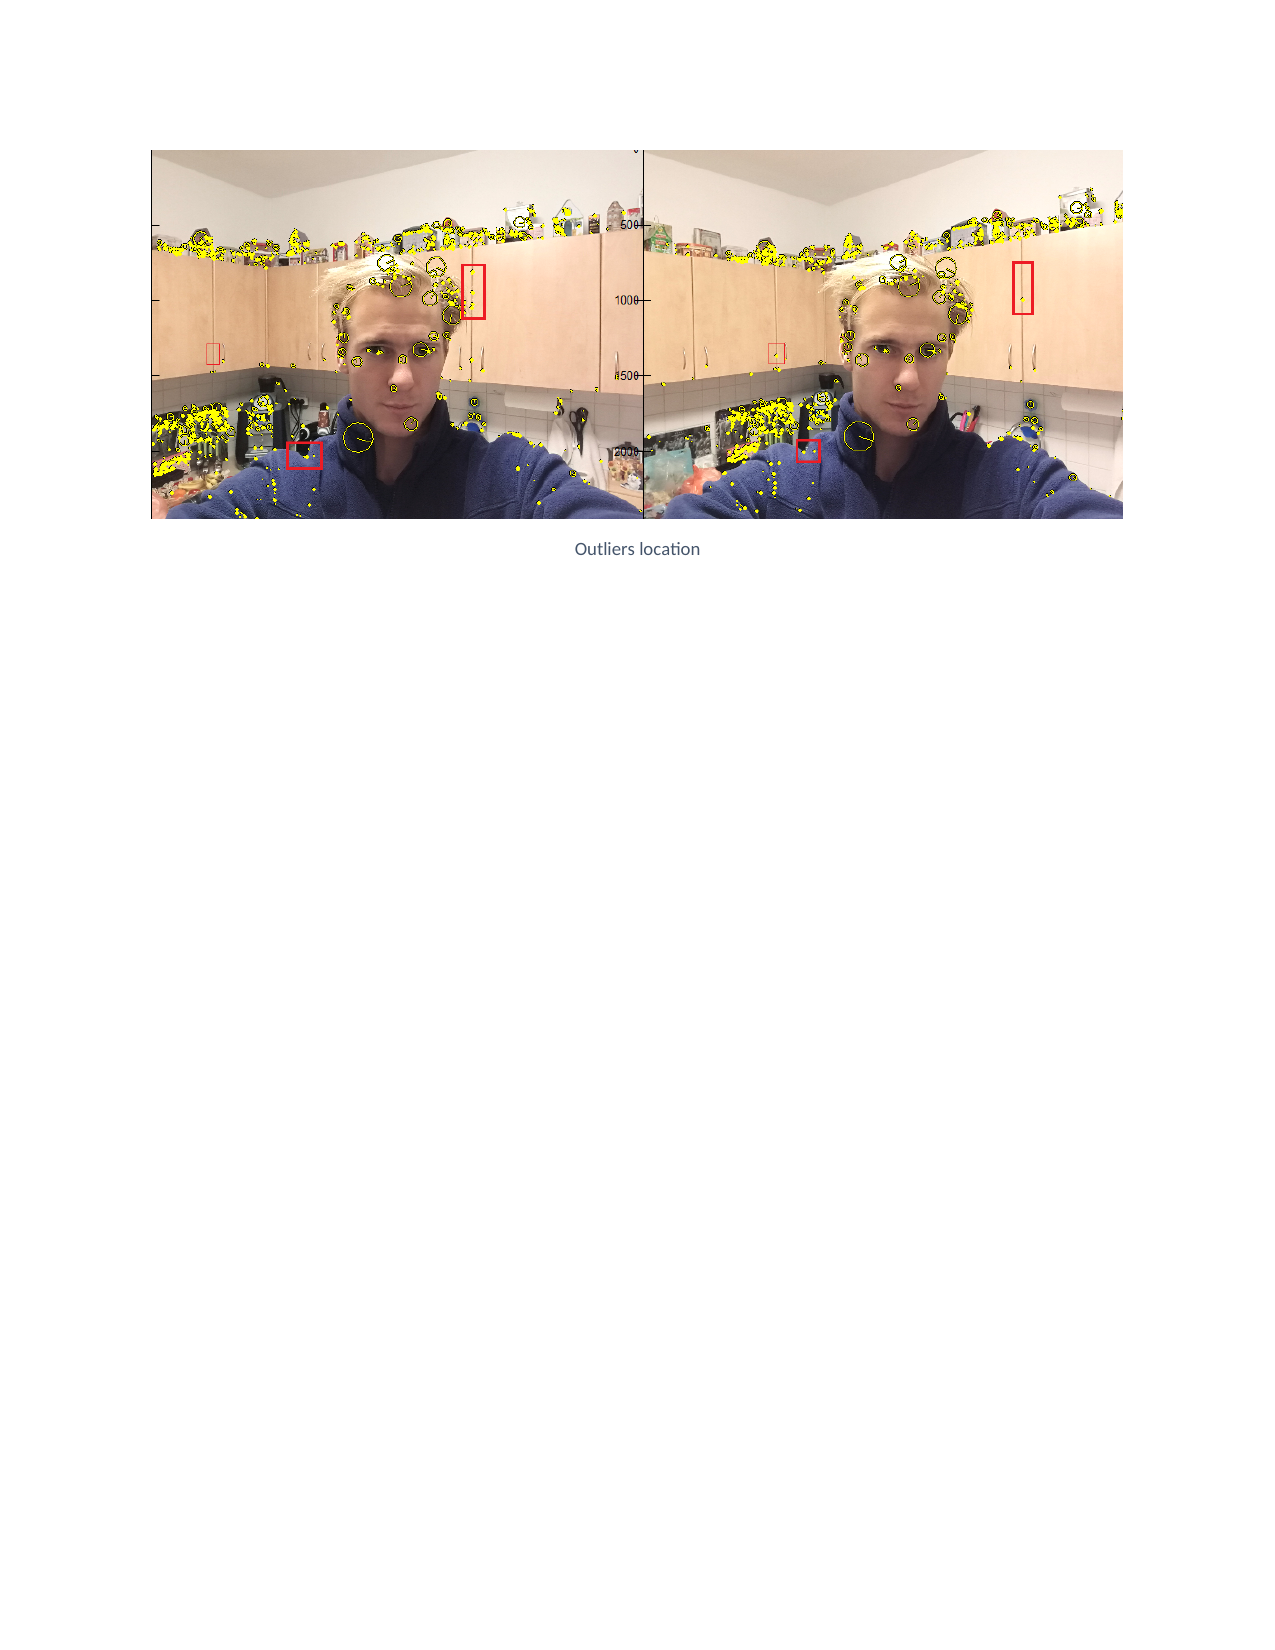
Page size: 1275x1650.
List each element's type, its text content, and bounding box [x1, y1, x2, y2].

picture [150, 150, 1123, 519]
text Outliers location [150, 537, 1125, 560]
